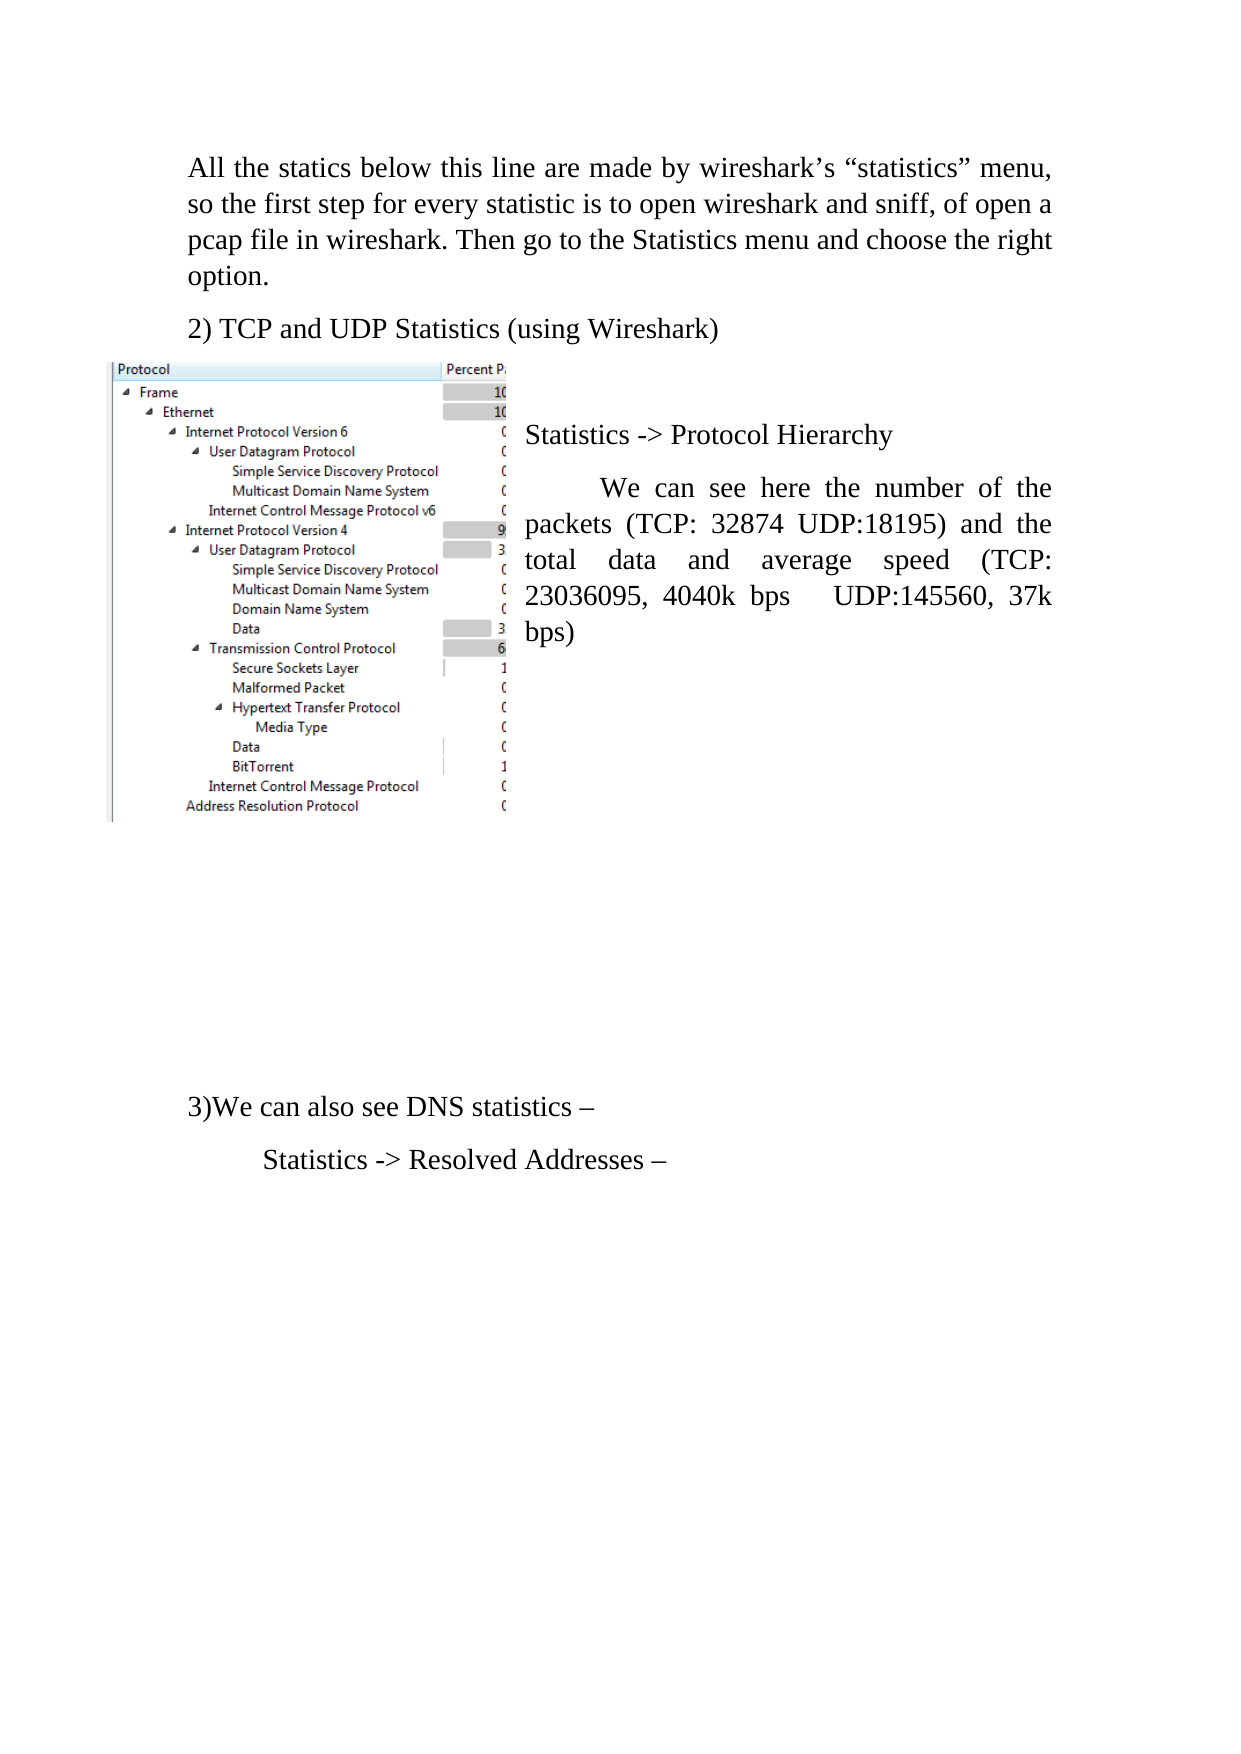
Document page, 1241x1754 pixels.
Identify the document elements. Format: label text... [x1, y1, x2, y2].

text Statistics -> Protocol Hierarchy [507, 417, 1053, 450]
text 3)We can also see DNS statistics – [187, 1089, 1053, 1123]
text 2) TCP and UDP Statistics (using Wireshark) [187, 311, 1053, 345]
text All the statics below this line are made by wireshark’s “statistics” menu, so the first step for every statistic is to open wireshark and sniff, of open a pcap file in wireshark. Then go to the Statistics menu and choose the right option. [187, 150, 1053, 292]
text We can see here the number of the packets (TCP: 32874 UDP:18195) and the total data and average speed (TCP: 23036095, 4040k bps UDP:145560, 37k bps) [507, 470, 1053, 648]
list Statistics -> Resolved Addresses – [262, 1142, 1053, 1176]
picture [106, 362, 507, 822]
